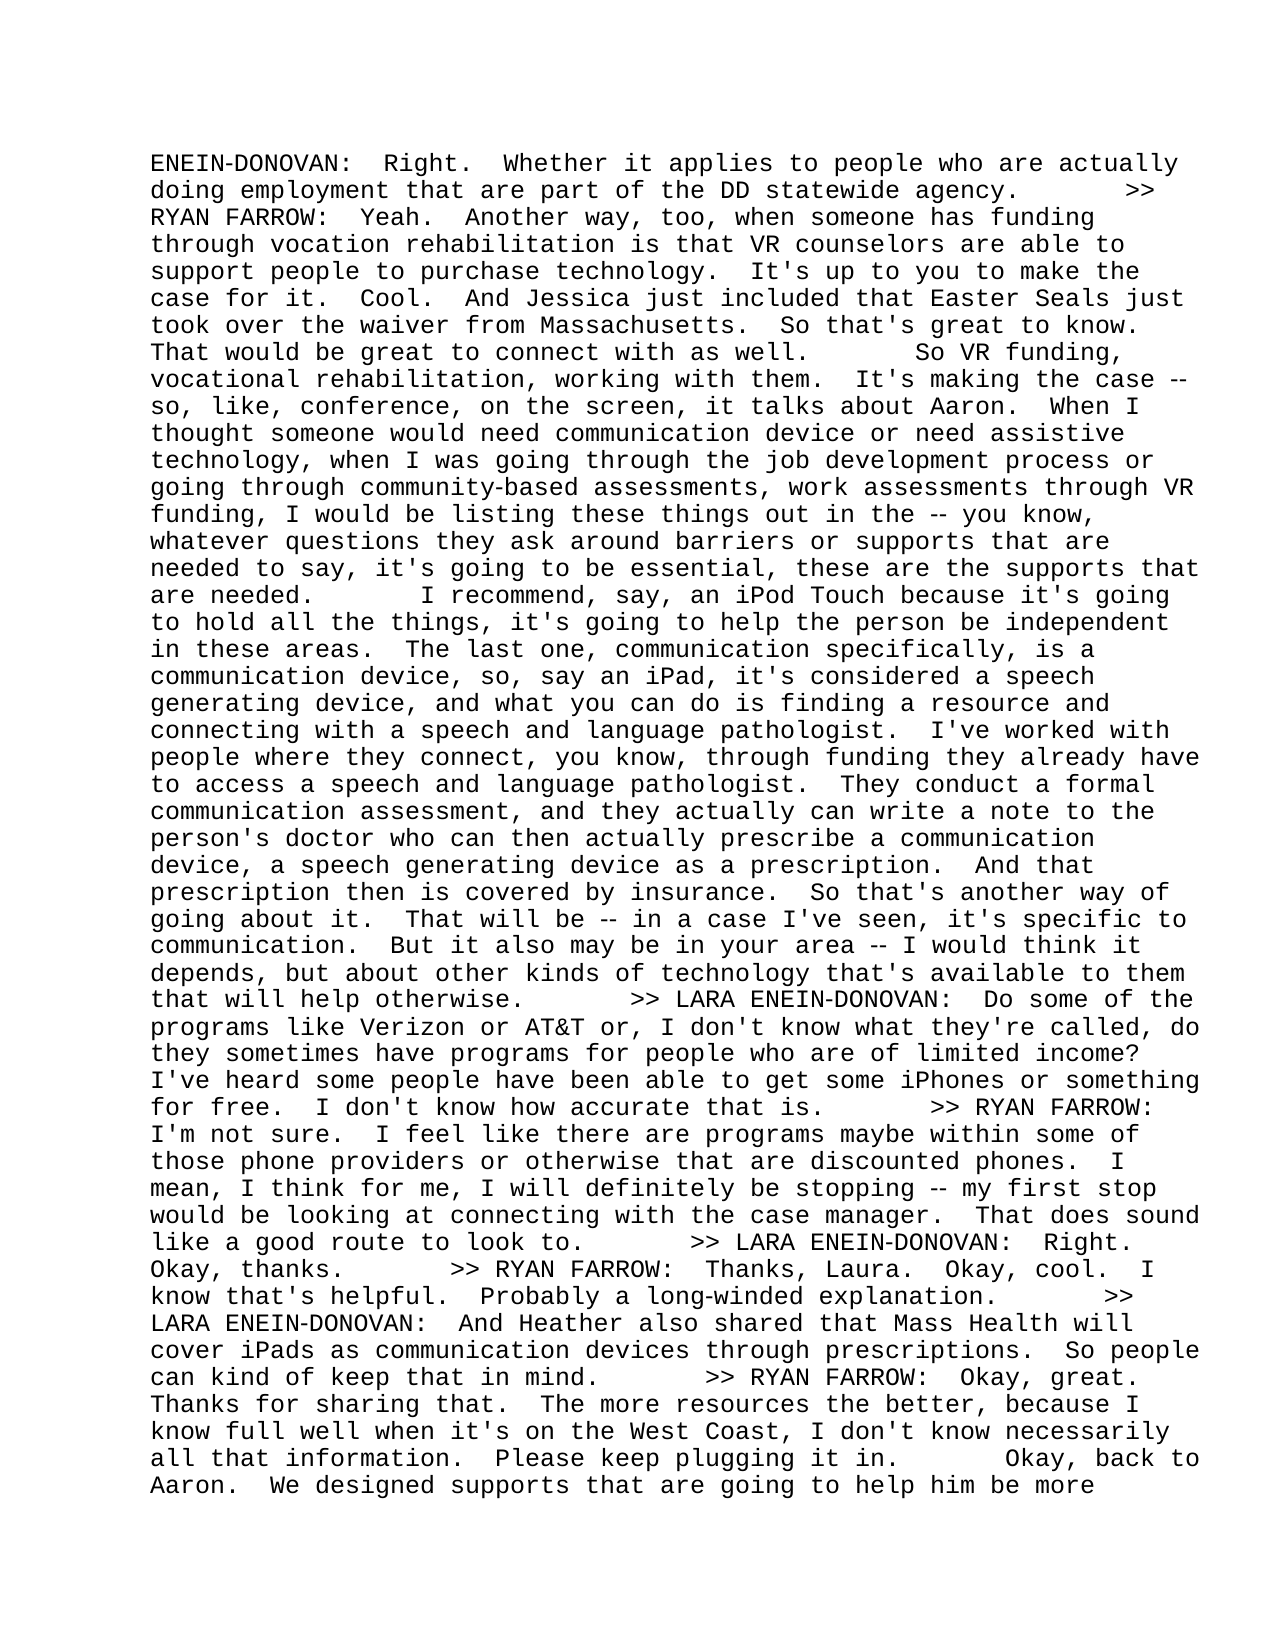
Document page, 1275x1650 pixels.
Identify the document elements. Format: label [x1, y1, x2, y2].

text [150, 150, 1200, 1499]
